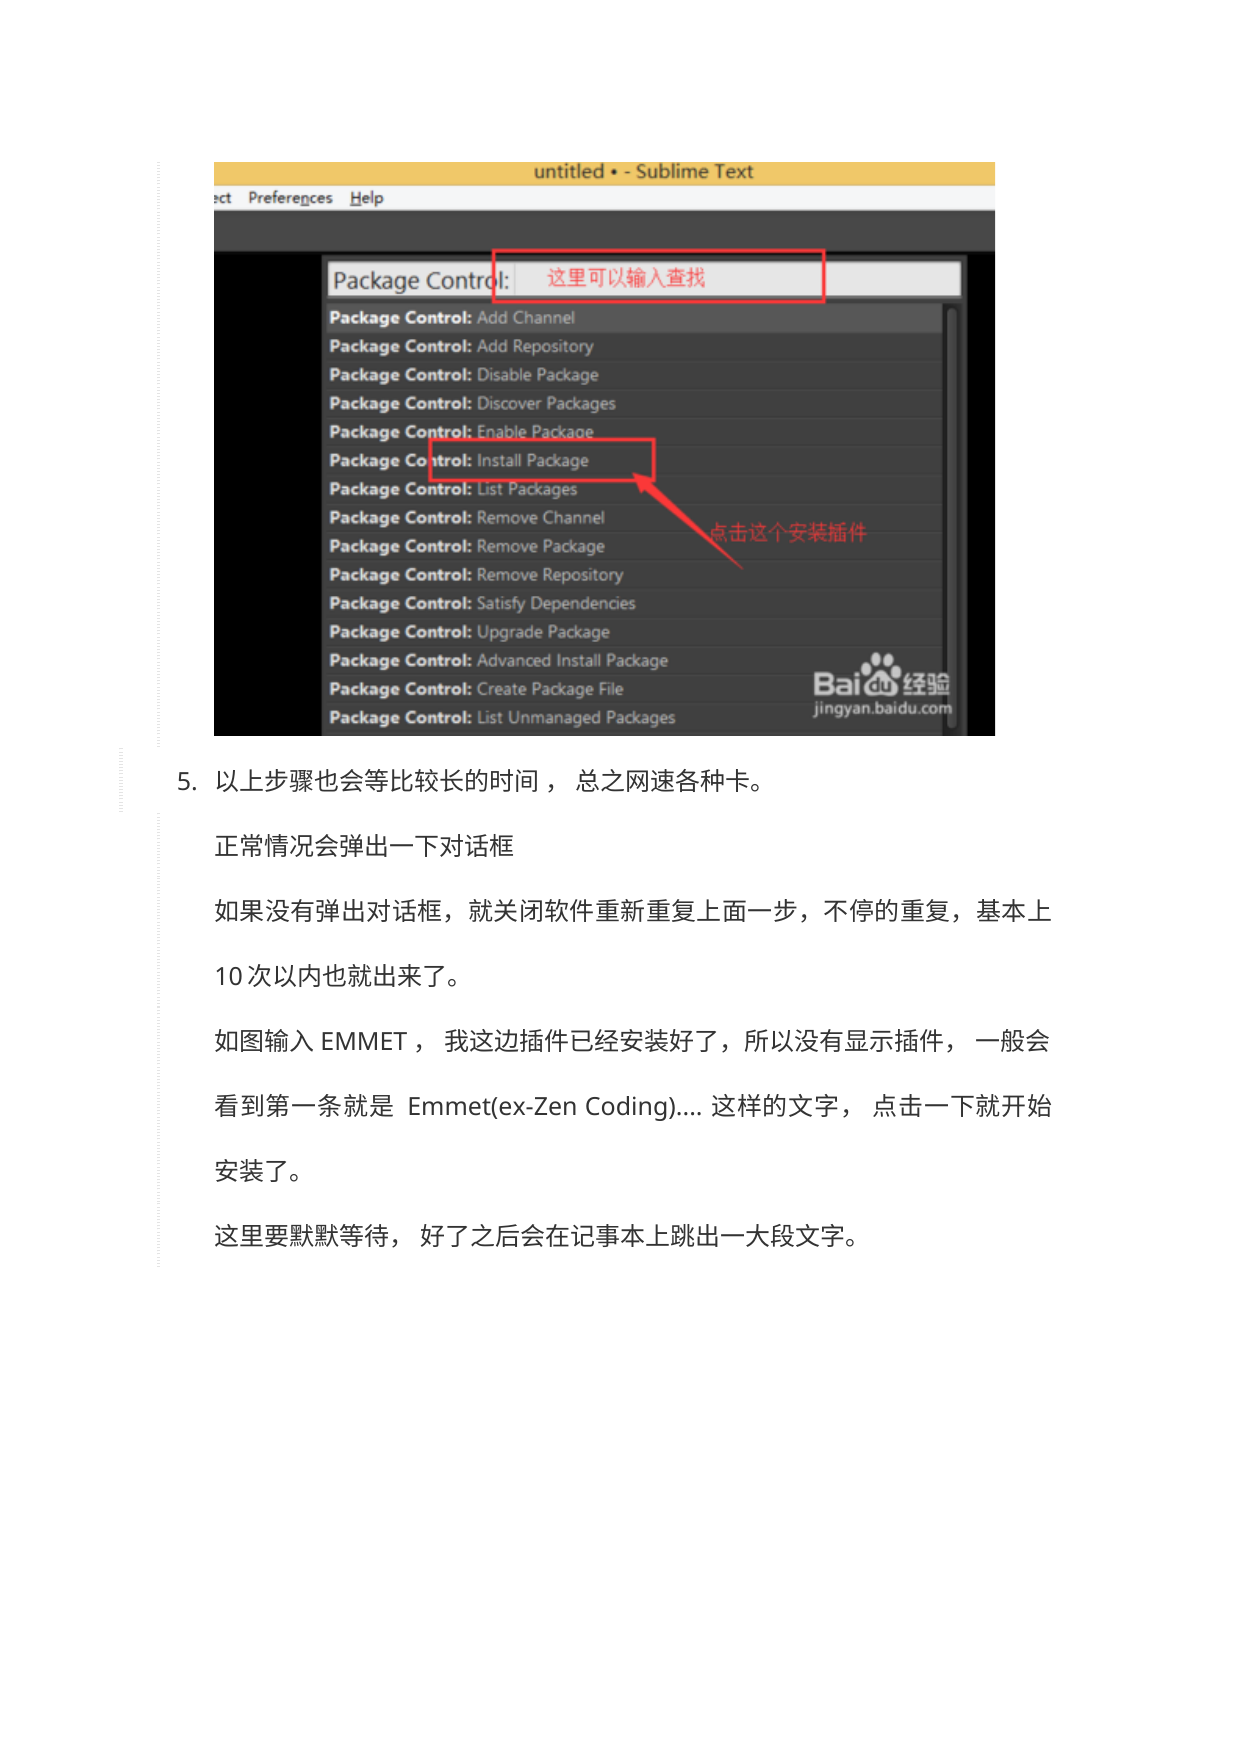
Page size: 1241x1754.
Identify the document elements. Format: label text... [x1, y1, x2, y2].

text 正常情况会弹出一下对话框 [157, 812, 1053, 877]
text 这里要默默等待， 好了之后会在记事本上跳出一大段文字。 [157, 1202, 1053, 1267]
text 如果没有弹出对话框，就关闭软件重新重复上面一步，不停的重复，基本上10次以内也就出来了。 [157, 877, 1053, 1007]
list 以上步骤也会等比较长的时间 ， 总之网速各种卡。 [119, 747, 1053, 812]
picture [214, 162, 996, 736]
text 如图输入 EMMET ， 我这边插件已经安装好了，所以没有显示插件， 一般会看到第一条就是 Emmet(ex-Zen Coding).... 这样的文字， 点击一下就开始安装了。 [157, 1007, 1053, 1202]
